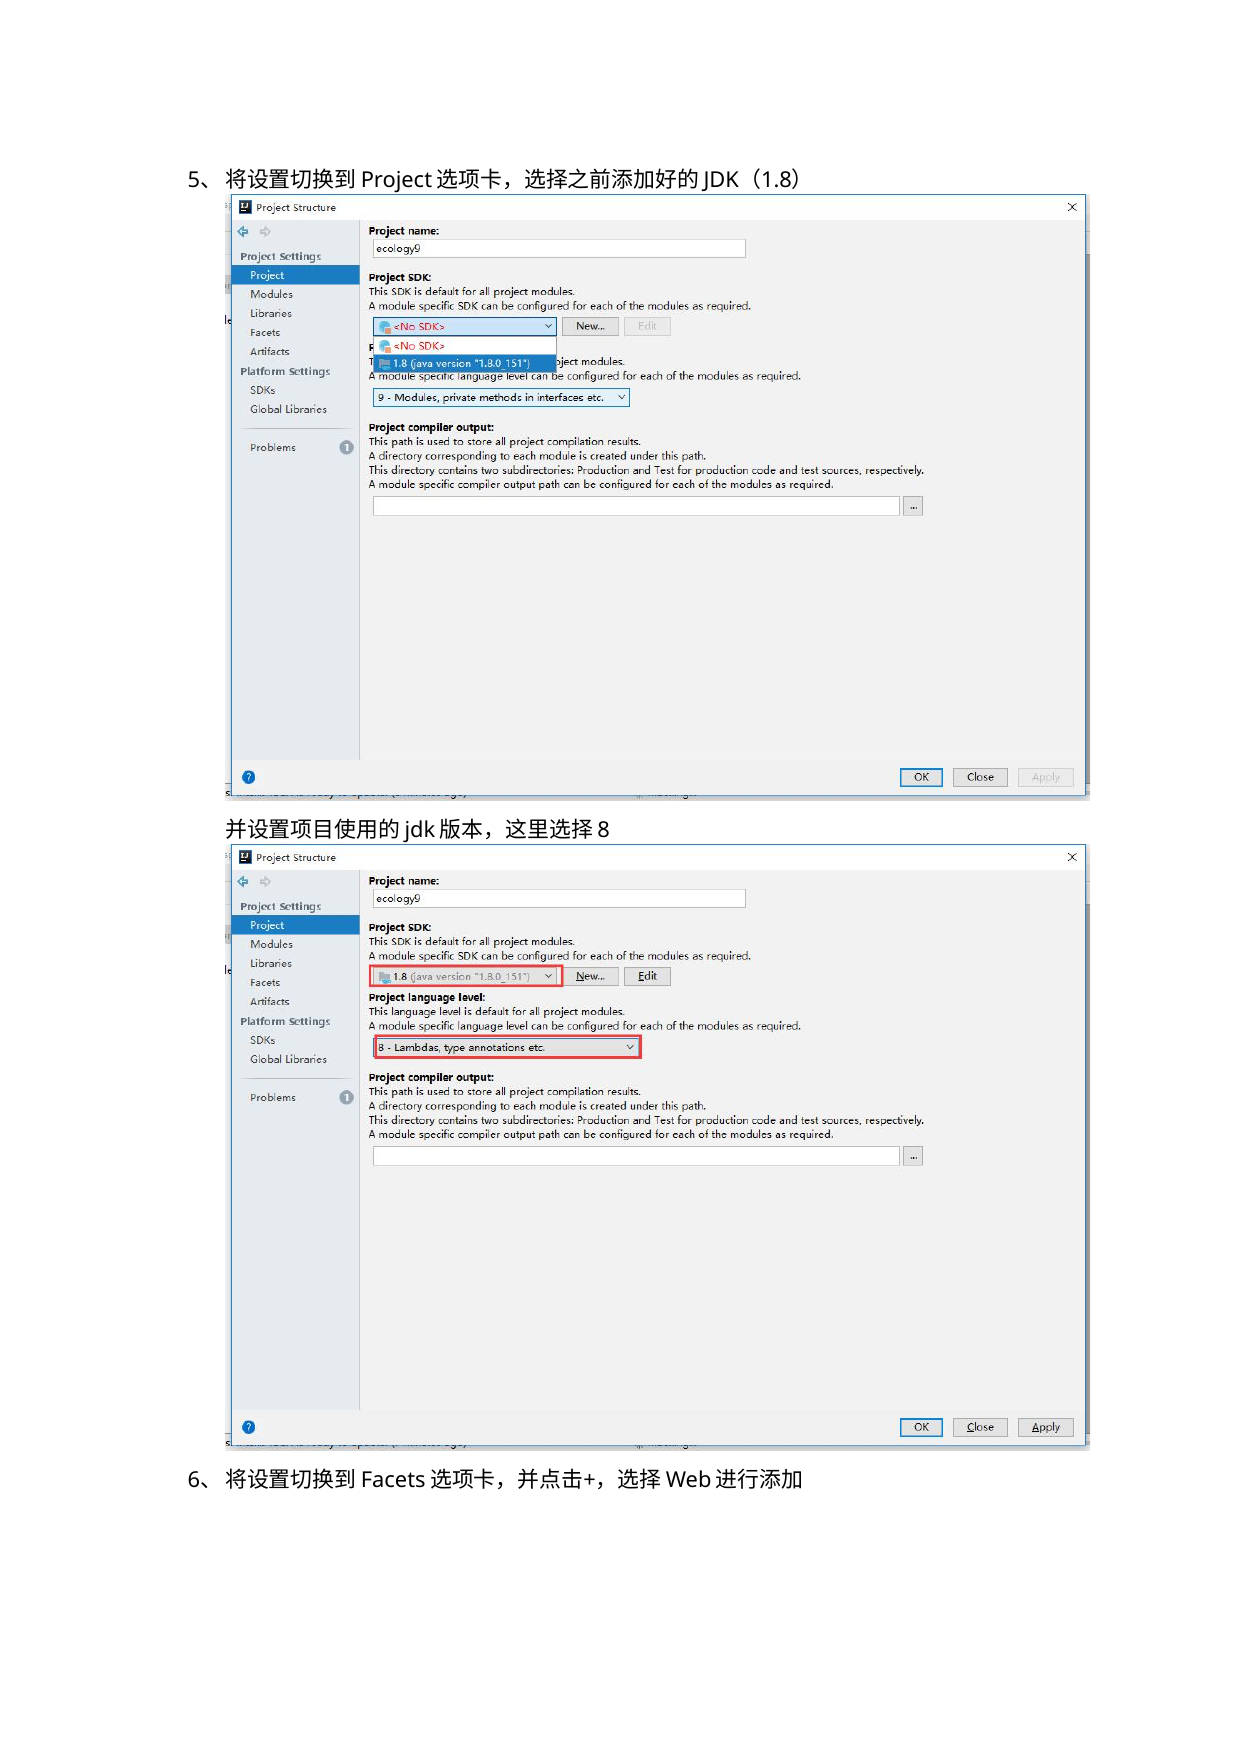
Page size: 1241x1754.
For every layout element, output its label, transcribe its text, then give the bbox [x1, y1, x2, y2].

list 并设置项目使用的jdk版本，这里选择8 [225, 812, 1053, 844]
picture [225, 194, 1091, 801]
picture [225, 844, 1091, 1451]
list 将设置切换到Facets选项卡，并点击+，选择Web进行添加 [187, 1462, 1053, 1494]
list 将设置切换到Project选项卡，选择之前添加好的JDK（1.8） [187, 162, 1053, 194]
